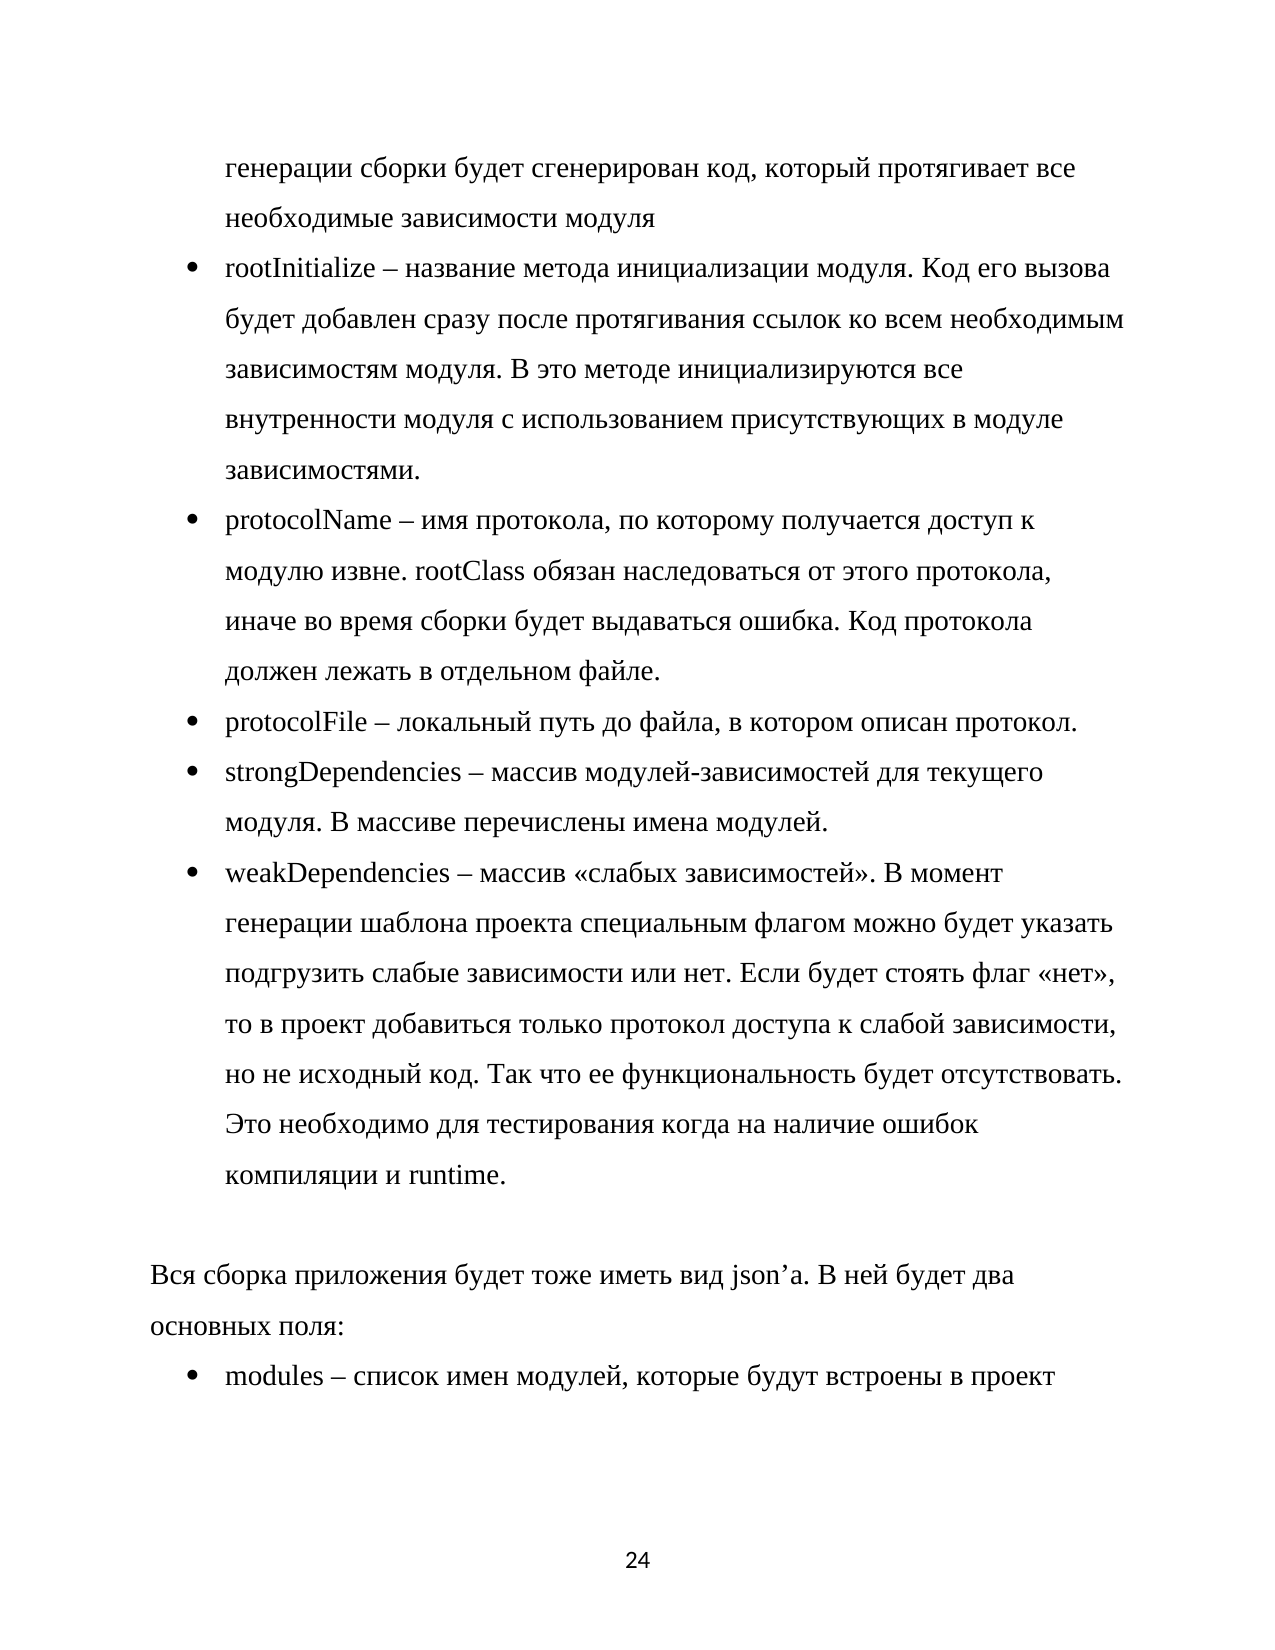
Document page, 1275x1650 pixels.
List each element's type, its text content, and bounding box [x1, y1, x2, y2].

list strongDependencies – массив модулей-зависимостей для текущего модуля. В массиве перечислены имена модулей. [187, 754, 1125, 838]
list modules – список имен модулей, которые будут встроены в проект [187, 1358, 1125, 1392]
list protocolName – имя протокола, по которому получается доступ к модулю извне. rootClass обязан наследоваться от этого протокола, иначе во время сборки будет выдаваться ошибка. Код протокола должен лежать в отдельном файле. [187, 502, 1125, 687]
list protocolFile – локальный путь до файла, в котором описан протокол. [187, 704, 1125, 737]
list rootInitialize – название метода инициализации модуля. Код его вызова будет добавлен сразу после протягивания ссылок ко всем необходимым зависимостям модуля. В это методе инициализируются все внутренности модуля с использованием присутствующих в модуле зависимостями. [187, 251, 1125, 486]
list weakDependencies – массив «слабых зависимостей». В момент генерации шаблона проекта специальным флагом можно будет указать подгрузить слабые зависимости или нет. Если будет стоять флаг «нет», то в проект добавиться только протокол доступа к слабой зависимости, но не исходный код. Так что ее функциональность будет отсутствовать. Это необходимо для тестирования когда на наличие ошибок компиляции и runtime. [187, 855, 1125, 1190]
text Вся сборка приложения будет тоже иметь вид json’а. В ней будет два основных поля: [150, 1257, 1125, 1341]
